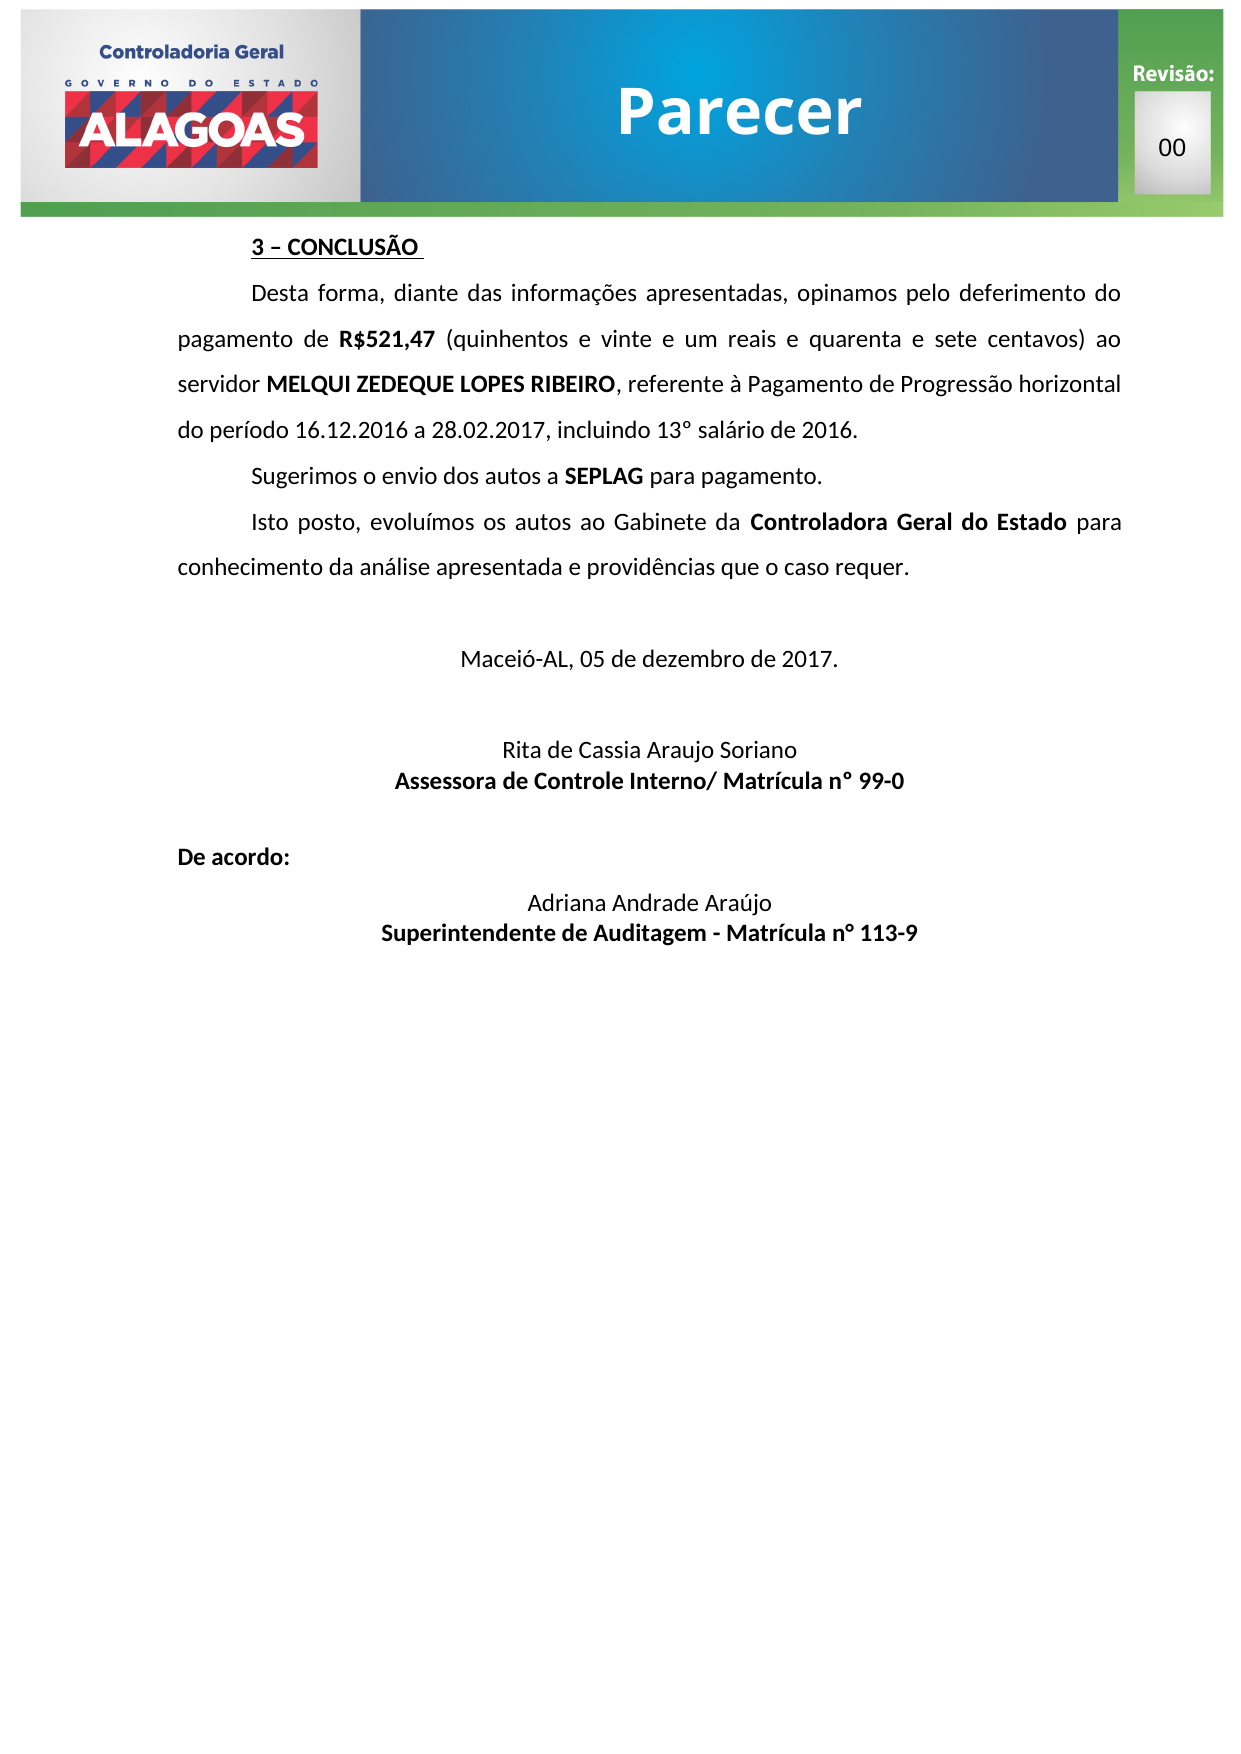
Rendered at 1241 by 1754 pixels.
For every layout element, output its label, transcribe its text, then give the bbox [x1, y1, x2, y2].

text Rita de Cassia Araujo Soriano [177, 734, 1122, 765]
text Adriana Andrade Araújo [177, 887, 1122, 917]
text 3 – CONCLUSÃO [177, 177, 1122, 262]
text Maceió-AL, 05 de dezembro de 2017. [177, 643, 1122, 673]
text Assessora de Controle Interno/ Matrícula nº 99-0 [177, 765, 1122, 796]
text Sugerimos o envio dos autos a SEPLAG para pagamento. [177, 460, 1122, 491]
text De acordo: [177, 841, 1122, 872]
text Desta forma, diante das informações apresentadas, opinamos pelo deferimento do pagamento de R$521,47 (quinhentos e vinte e um reais e quarenta e sete centavos) ao servidor MELQUI ZEDEQUE LOPES RIBEIRO, referente à Pagamento de Progressão horizontal do período 16.12.2016 a 28.02.2017, incluindo 13º salário de 2016. [177, 277, 1122, 445]
text Isto posto, evoluímos os autos ao Gabinete da Controladora Geral do Estado para conhecimento da análise apresentada e providências que o caso requer. [177, 506, 1122, 582]
picture [20, 9, 1224, 217]
text Superintendente de Auditagem - Matrícula n° 113-9 [177, 917, 1122, 948]
